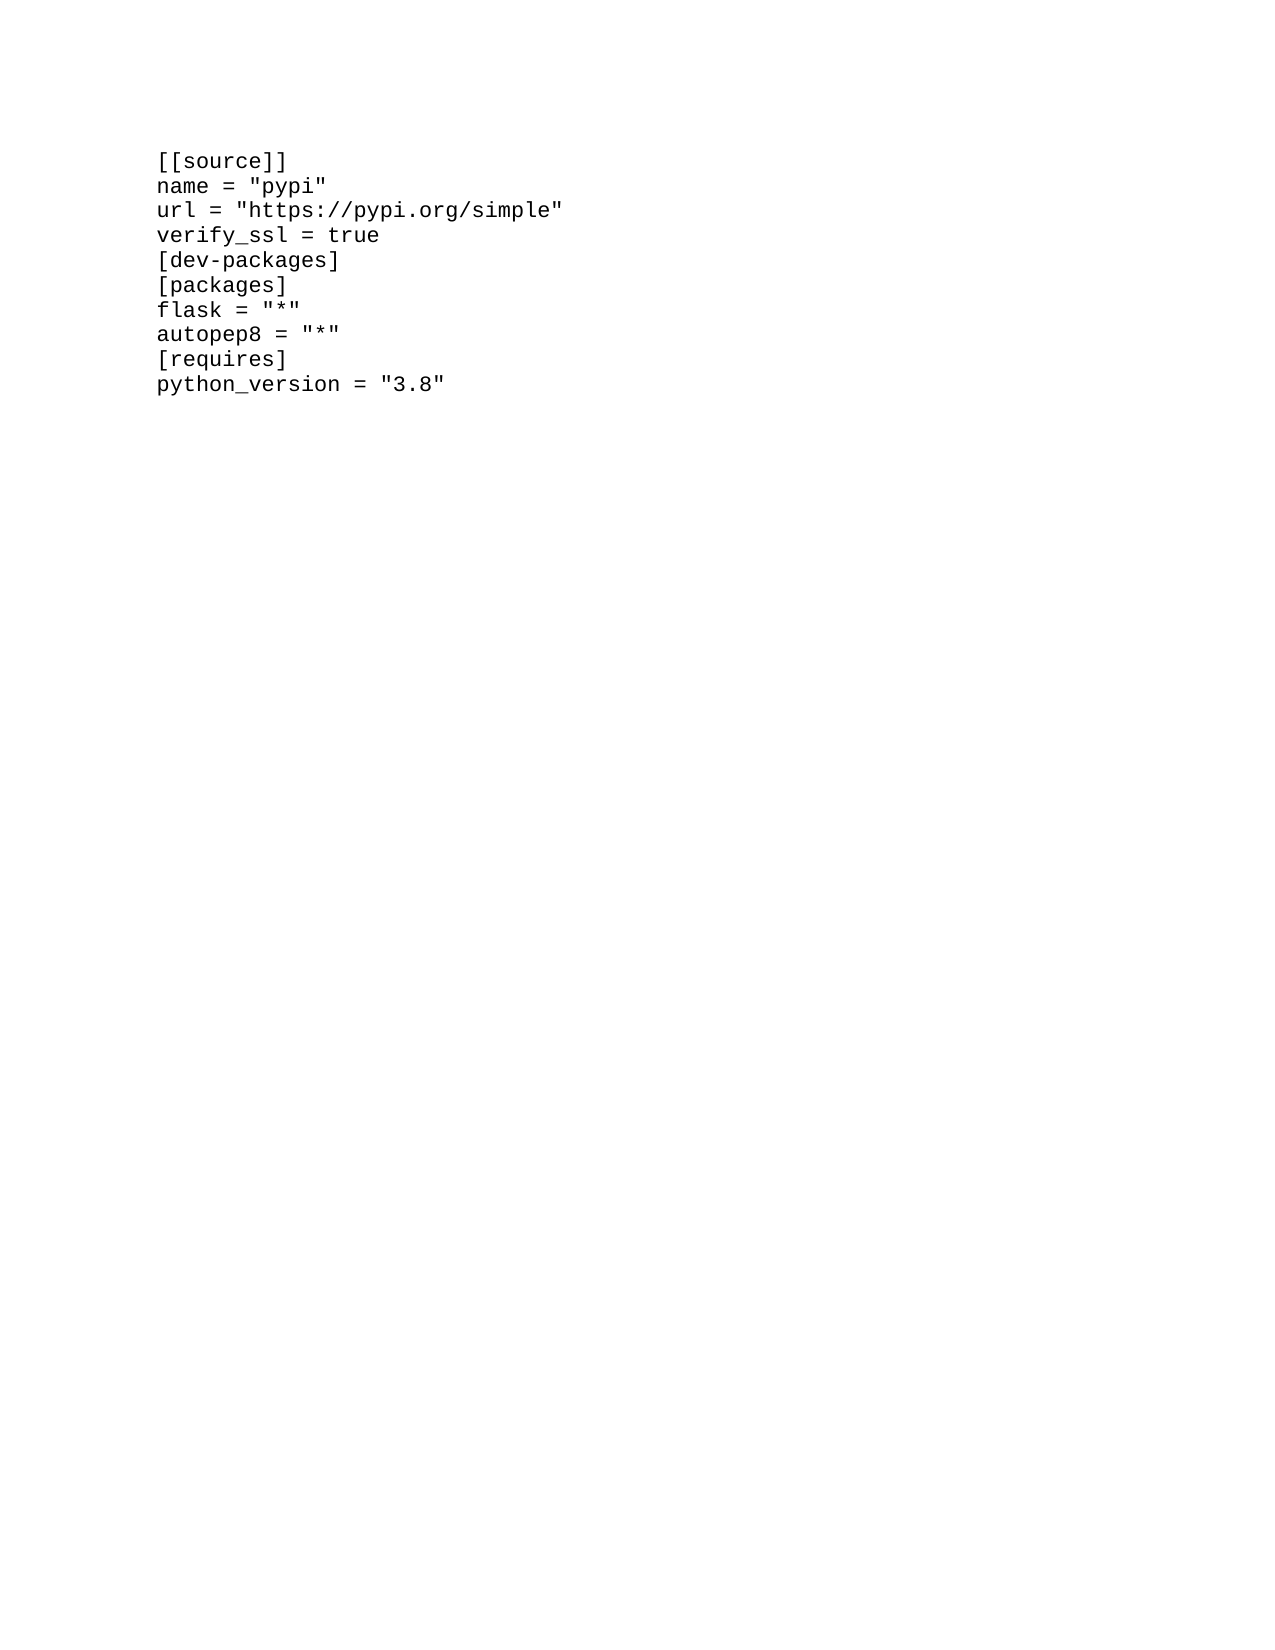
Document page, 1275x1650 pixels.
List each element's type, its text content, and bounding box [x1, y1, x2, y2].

text python_version = "3.8" [156, 373, 1118, 398]
text url = "https://pypi.org/simple" [156, 199, 1118, 224]
text name = "pypi" [156, 175, 1118, 199]
text flask = "*" [156, 299, 1118, 323]
text [dev-packages] [156, 249, 1118, 274]
text verify_ssl = true [156, 224, 1118, 249]
text [packages] [156, 274, 1118, 299]
text [[source]] [156, 150, 1118, 175]
text autopep8 = "*" [156, 323, 1118, 348]
text [requires] [156, 348, 1118, 373]
